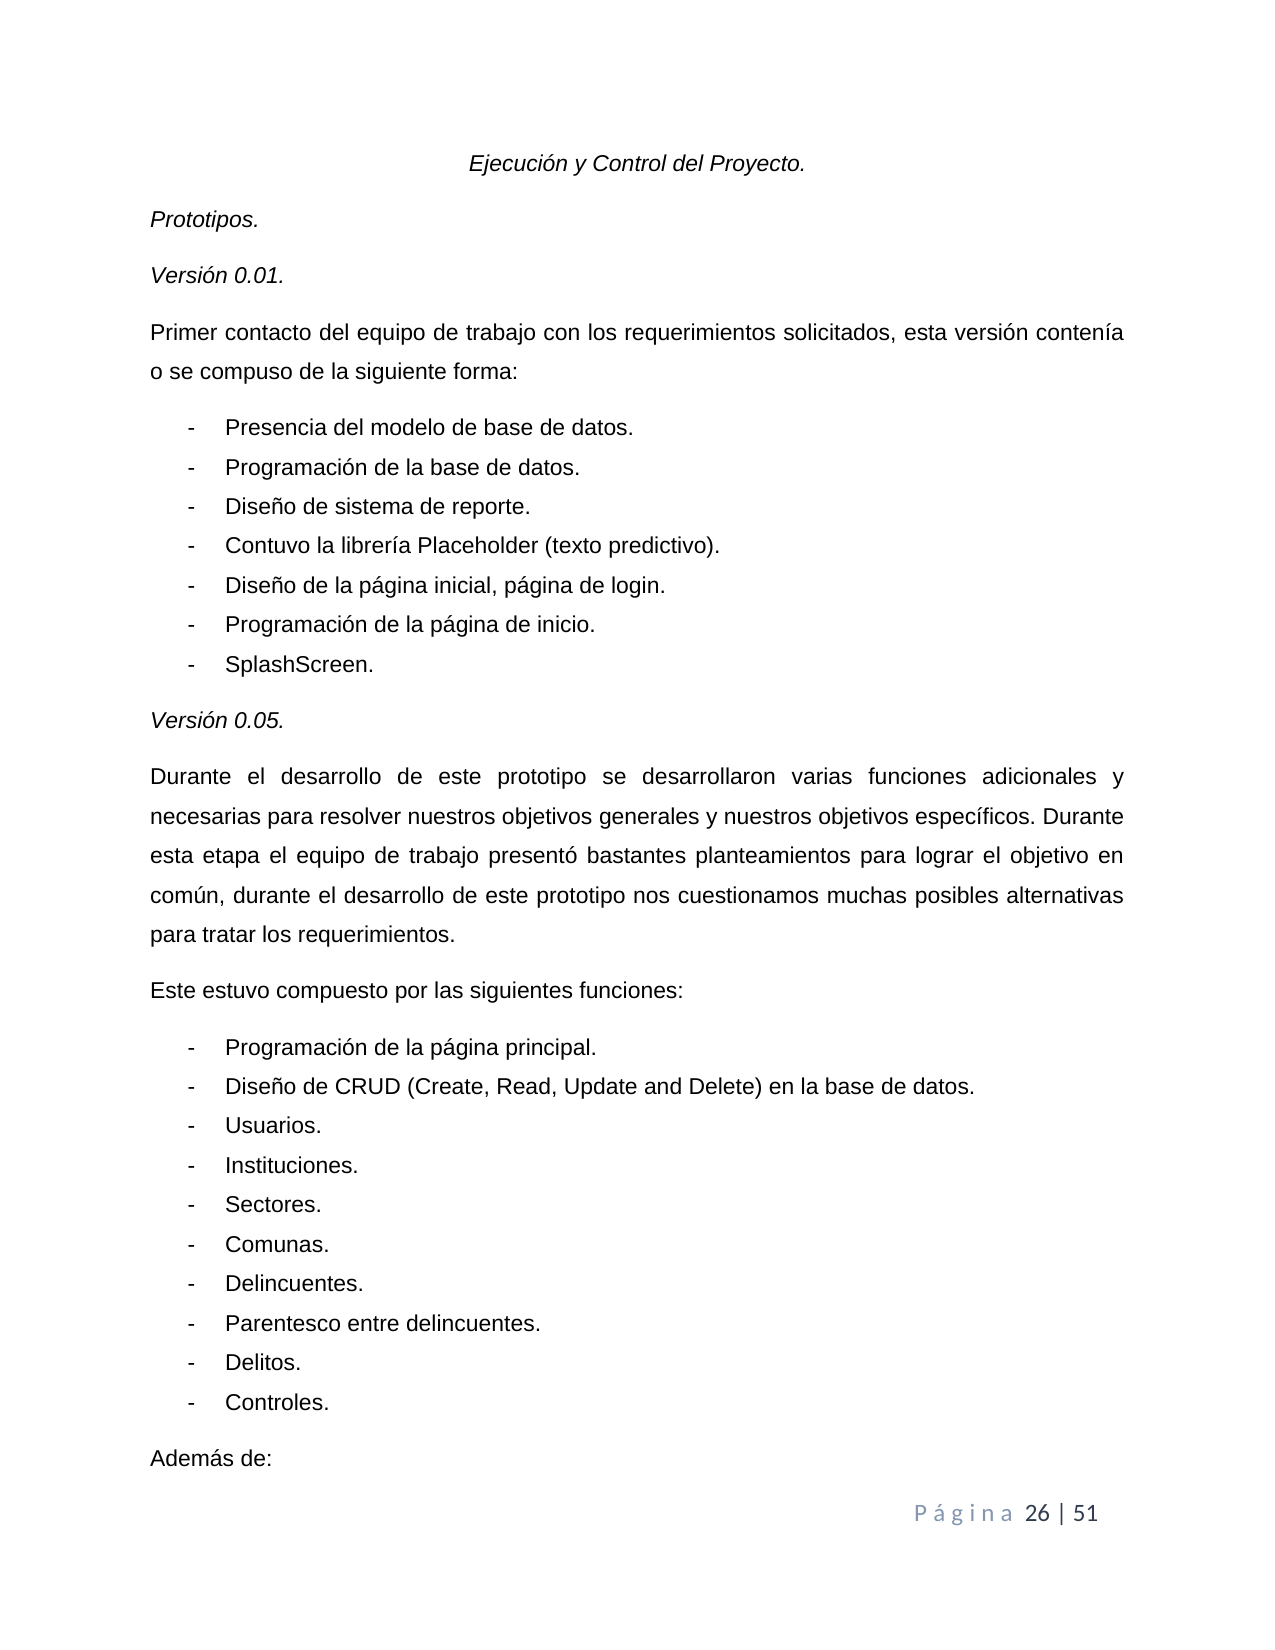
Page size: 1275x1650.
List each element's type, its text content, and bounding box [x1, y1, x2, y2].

list Diseño de sistema de reporte. [187, 493, 1125, 519]
list Controles. [187, 1389, 1125, 1415]
text Versión 0.01. [150, 262, 1125, 289]
text Este estuvo compuesto por las siguientes funciones: [150, 977, 1125, 1004]
text Durante el desarrollo de este prototipo se desarrollaron varias funciones adicionales y necesarias para resolver nuestros objetivos generales y nuestros objetivos específicos. Durante esta etapa el equipo de trabajo presentó bastantes planteamientos para lograr el objetivo en común, durante el desarrollo de este prototipo nos cuestionamos muchas posibles alternativas para tratar los requerimientos. [150, 763, 1125, 947]
list Programación de la página principal. [187, 1033, 1125, 1060]
list Contuvo la librería Placeholder (texto predictivo). [187, 532, 1125, 559]
text Versión 0.05. [150, 707, 1125, 733]
text Ejecución y Control del Proyecto. [150, 150, 1125, 176]
list Usuarios. [187, 1112, 1125, 1139]
text Prototipos. [150, 206, 1125, 232]
list Delincuentes. [187, 1270, 1125, 1297]
list Comunas. [187, 1231, 1125, 1257]
list Instituciones. [187, 1152, 1125, 1178]
list SplashScreen. [187, 651, 1125, 677]
list Diseño de CRUD (Create, Read, Update and Delete) en la base de datos. [187, 1073, 1125, 1099]
list Sectores. [187, 1191, 1125, 1218]
list Programación de la página de inicio. [187, 611, 1125, 638]
text Primer contacto del equipo de trabajo con los requerimientos solicitados, esta versión contenía o se compuso de la siguiente forma: [150, 318, 1125, 384]
list Programación de la base de datos. [187, 453, 1125, 480]
list Delitos. [187, 1349, 1125, 1376]
text Además de: [150, 1445, 1125, 1471]
list Parentesco entre delincuentes. [187, 1310, 1125, 1336]
list Diseño de la página inicial, página de login. [187, 572, 1125, 598]
list Presencia del modelo de base de datos. [187, 414, 1125, 440]
